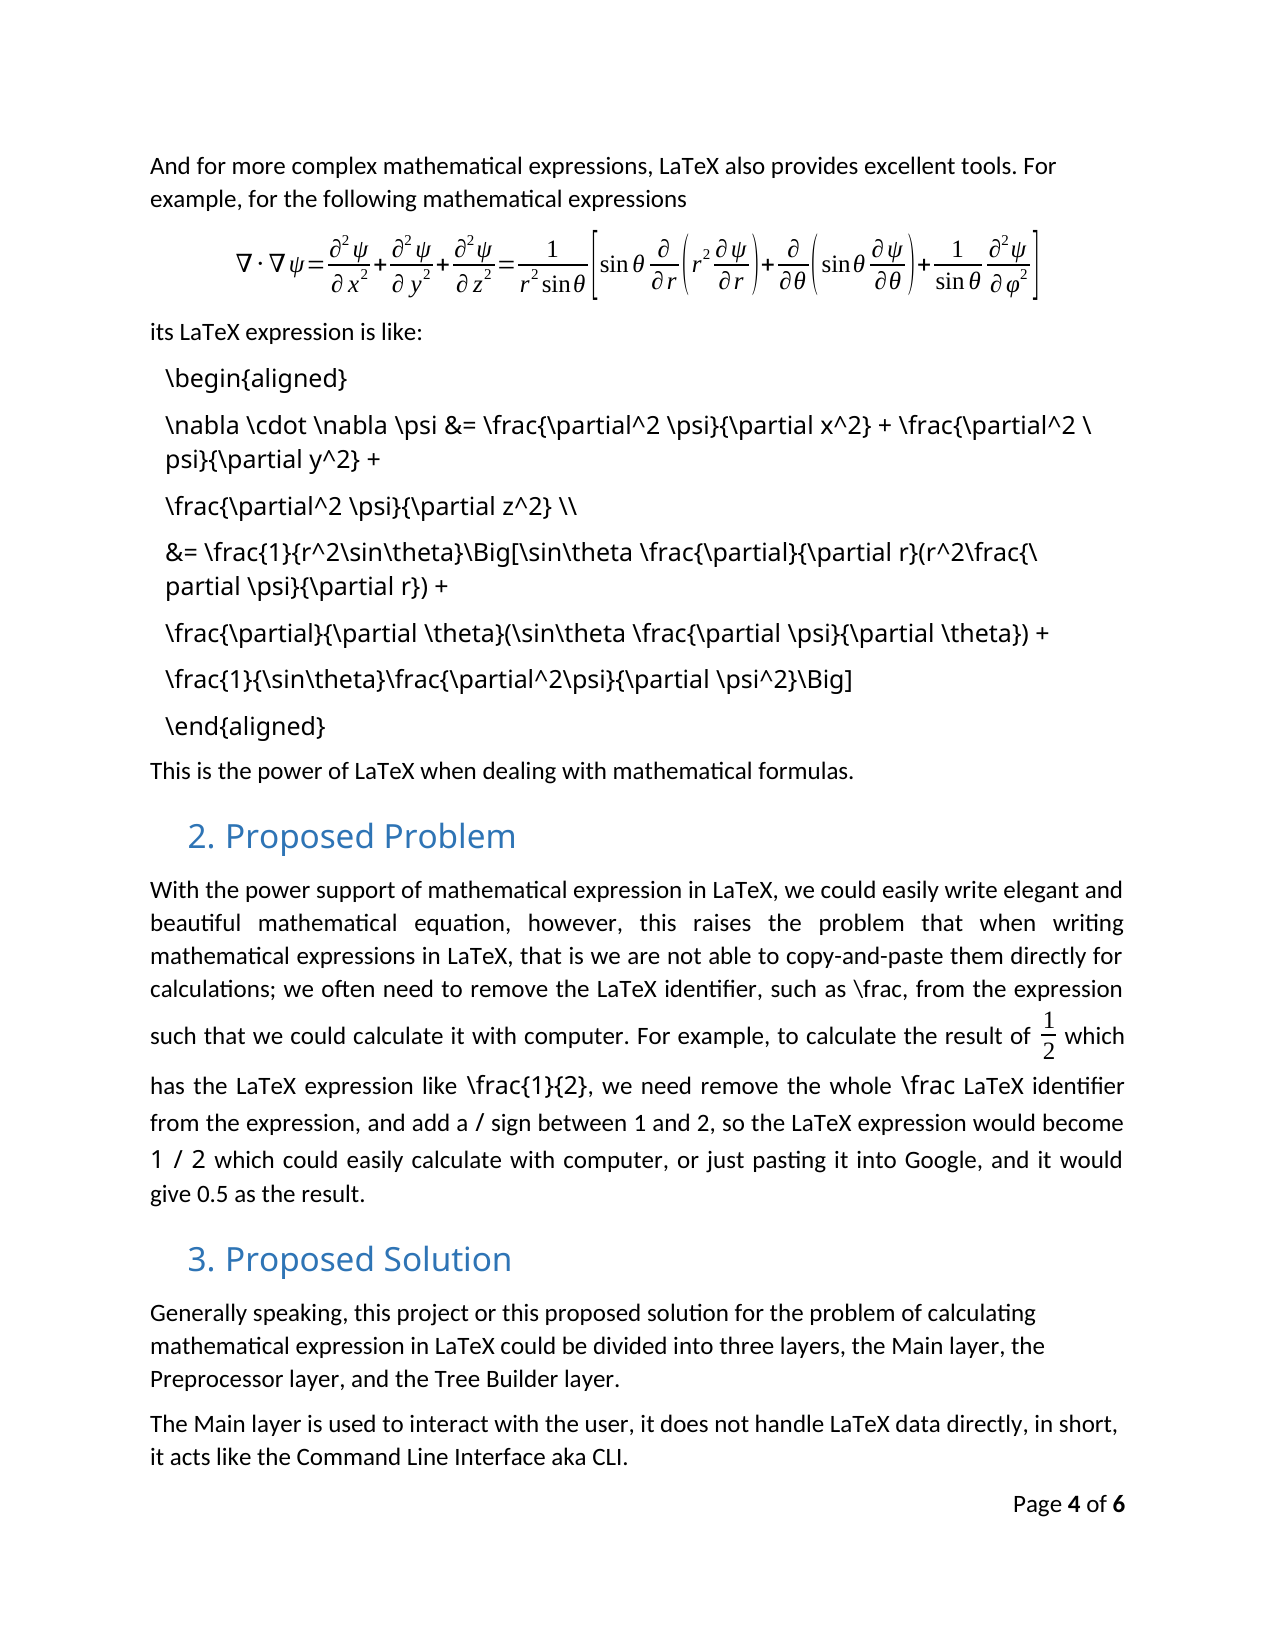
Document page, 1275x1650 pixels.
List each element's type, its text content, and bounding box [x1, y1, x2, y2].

subtitle Proposed Solution [187, 1236, 1125, 1281]
text &= \frac{1}{r^2\sin\theta}\Big[\sin\theta \frac{\partial}{\partial r}(r^2\frac{\partial \psi}{\partial r}) + [165, 535, 1125, 603]
text \frac{\partial^2 \psi}{\partial z^2} \\ [165, 488, 1125, 522]
text And for more complex mathematical expressions, LaTeX also provides excellent tools. For example, for the following mathematical expressions [150, 150, 1125, 213]
text its LaTeX expression is like: [150, 316, 1125, 346]
text \end{aligned} [165, 709, 1125, 743]
text \nabla \cdot \nabla \psi &= \frac{\partial^2 \psi}{\partial x^2} + \frac{\partial^2 \psi}{\partial y^2} + [165, 408, 1125, 476]
text \frac{\partial}{\partial \theta}(\sin\theta \frac{\partial \psi}{\partial \theta}) + [165, 616, 1125, 649]
subtitle Proposed Problem [187, 813, 1125, 858]
text Generally speaking, this project or this proposed solution for the problem of calculating mathematical expression in LaTeX could be divided into three layers, the Main layer, the Preprocessor layer, and the Tree Builder layer. [150, 1297, 1125, 1394]
text The Main layer is used to interact with the user, it does not handle LaTeX data directly, in short, it acts like the Command Line Interface aka CLI. [150, 1408, 1125, 1472]
text \begin{aligned} [165, 361, 1125, 395]
text \frac{1}{\sin\theta}\frac{\partial^2\psi}{\partial \psi^2}\Big] [165, 662, 1125, 696]
text With the power support of mathematical expression in LaTeX, we could easily write elegant and beautiful mathematical equation, however, this raises the problem that when writing mathematical expressions in LaTeX, that is we are not able to copy-and-paste them directly for calculations; we often need to remove the LaTeX identifier, such as \frac, from the expression such that we could calculate it with computer. For example, to calculate the result of which has the LaTeX expression like \frac{1}{2}, we need remove the whole \frac LaTeX identifier from the expression, and add a / sign between 1 and 2, so the LaTeX expression would become 1 / 2 which could easily calculate with computer, or just pasting it into Google, and it would give 0.5 as the result. [150, 874, 1125, 1208]
text This is the power of LaTeX when dealing with mathematical formulas. [150, 755, 1125, 786]
